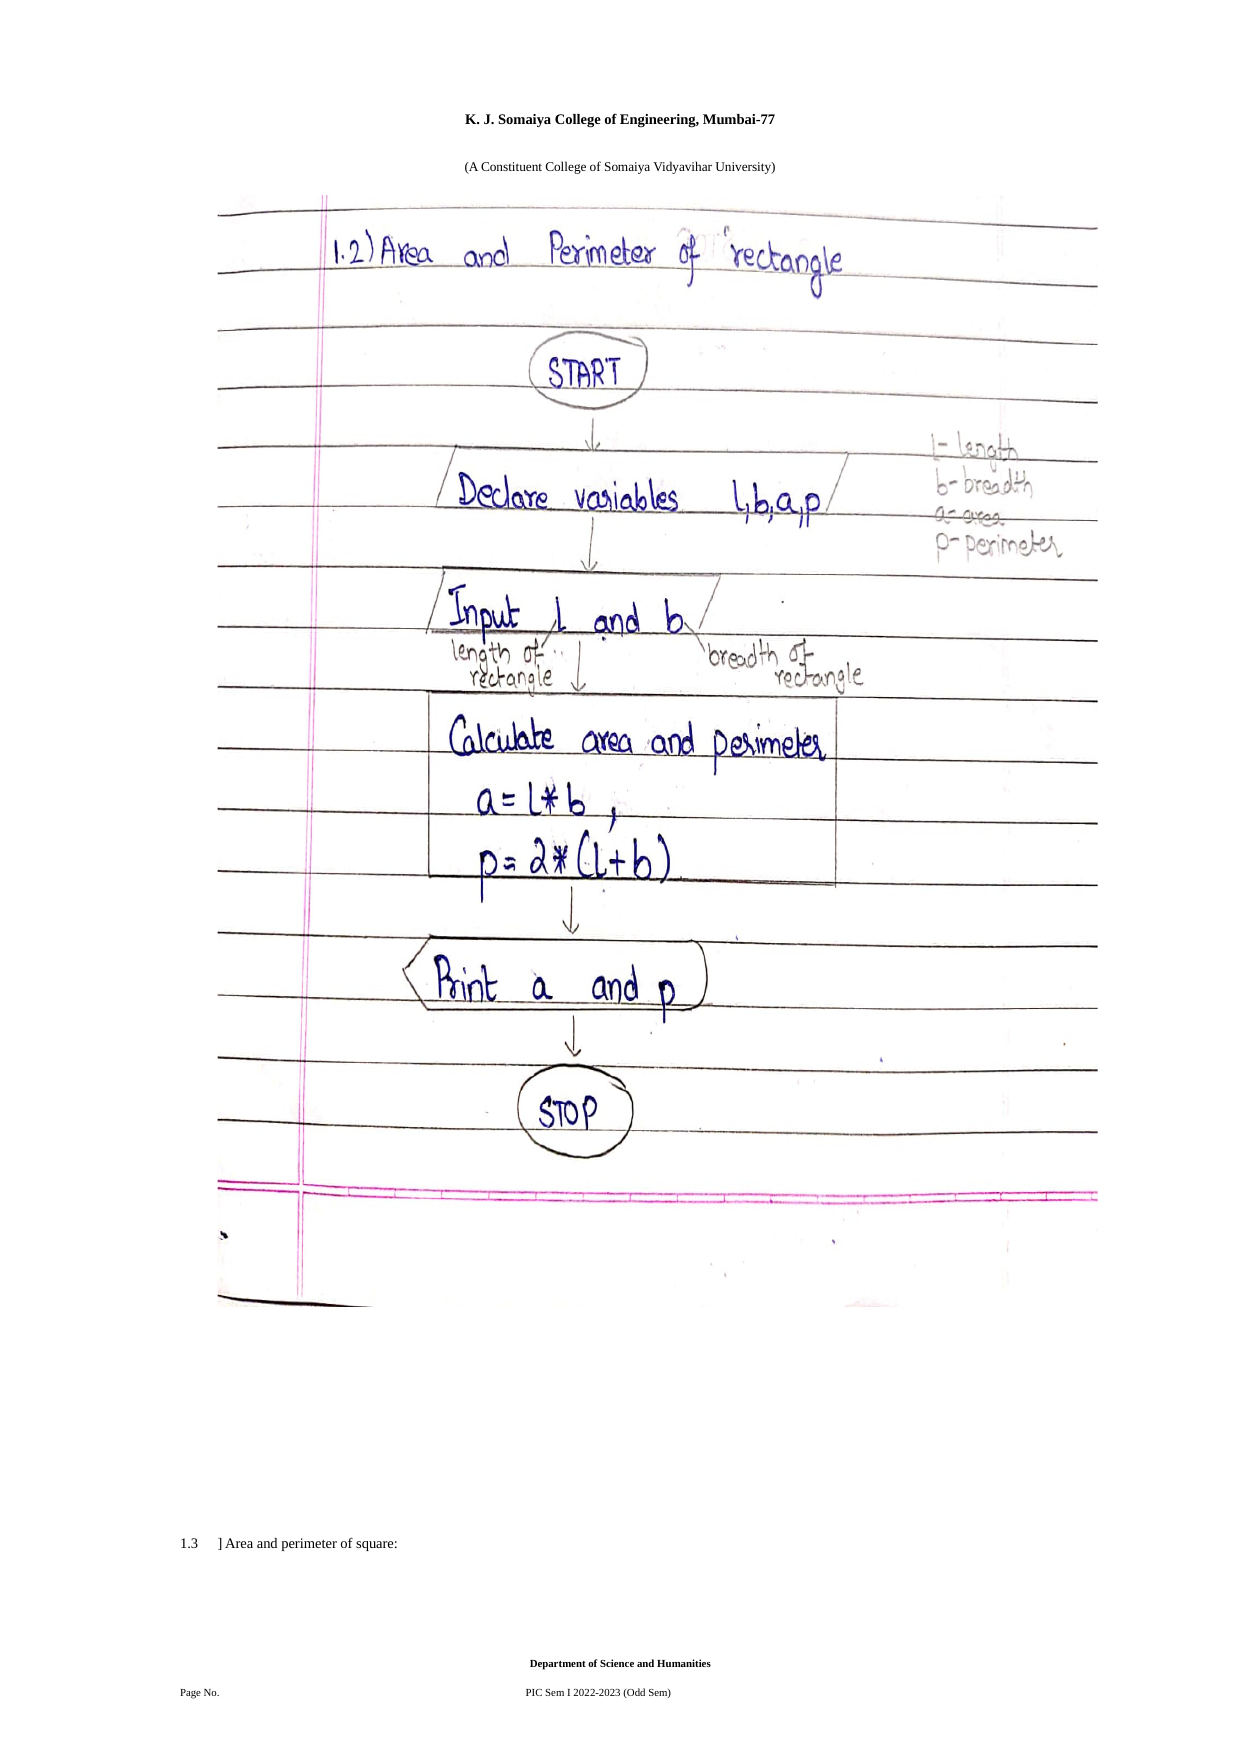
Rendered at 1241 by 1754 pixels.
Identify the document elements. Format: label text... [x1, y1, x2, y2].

picture [217, 195, 1098, 1307]
list ] Area and perimeter of square: [180, 1522, 1060, 1551]
picture [592, 58, 675, 128]
